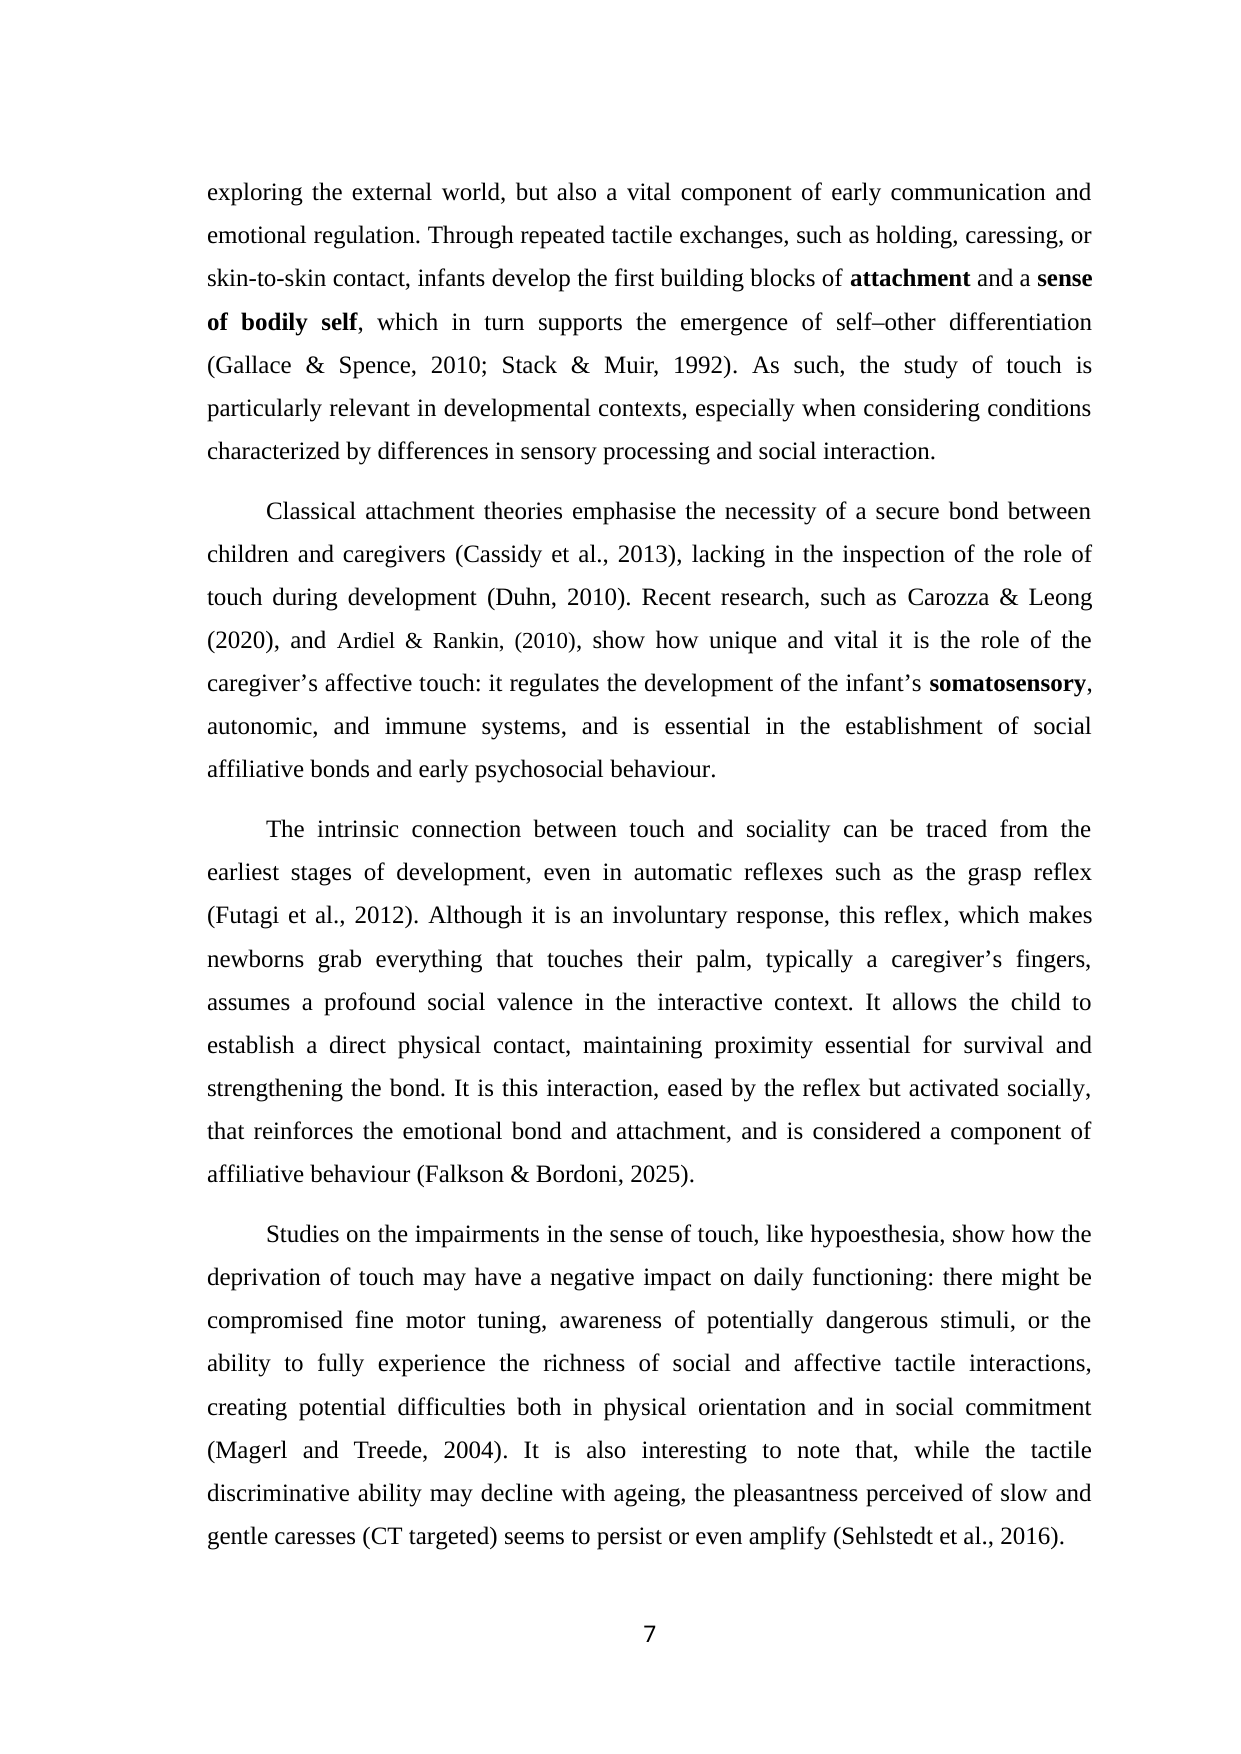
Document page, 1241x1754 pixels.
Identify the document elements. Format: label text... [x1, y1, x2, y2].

text Classical attachment theories emphasise the necessity of a secure bond between children and caregivers , lacking in the inspection of the role of touch during development . Recent research, such as , and , show how unique and vital it is the role of the caregiver’s affective touch: it regulates the development of the infant’s somatosensory, autonomic, and immune systems, and is essential in the establishment of social affiliative bonds and early psychosocial behaviour. [207, 496, 1092, 783]
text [207, 177, 1092, 465]
text The intrinsic connection between touch and sociality can be traced from the earliest stages of development, even in automatic reflexes such as the grasp reflex . Although it is an involuntary response, this reflex, which makes newborns grab everything that touches their palm, typically a caregiver’s fingers, assumes a profound social valence in the interactive context. It allows the child to establish a direct physical contact, maintaining proximity essential for survival and strengthening the bond. It is this interaction, eased by the reflex but activated socially, that reinforces the emotional bond and attachment, and is considered a component of affiliative behaviour . [207, 814, 1092, 1188]
text Studies on the impairments in the sense of touch, like hypoesthesia, show how the deprivation of touch may have a negative impact on daily functioning: there might be compromised fine motor tuning, awareness of potentially dangerous stimuli, or the ability to fully experience the richness of social and affective tactile interactions, creating potential difficulties both in physical orientation and in social commitment . It is also interesting to note that, while the tactile discriminative ability may decline with ageing, the pleasantness perceived of slow and gentle caresses (CT targeted) seems to persist or even amplify . [207, 1219, 1092, 1550]
